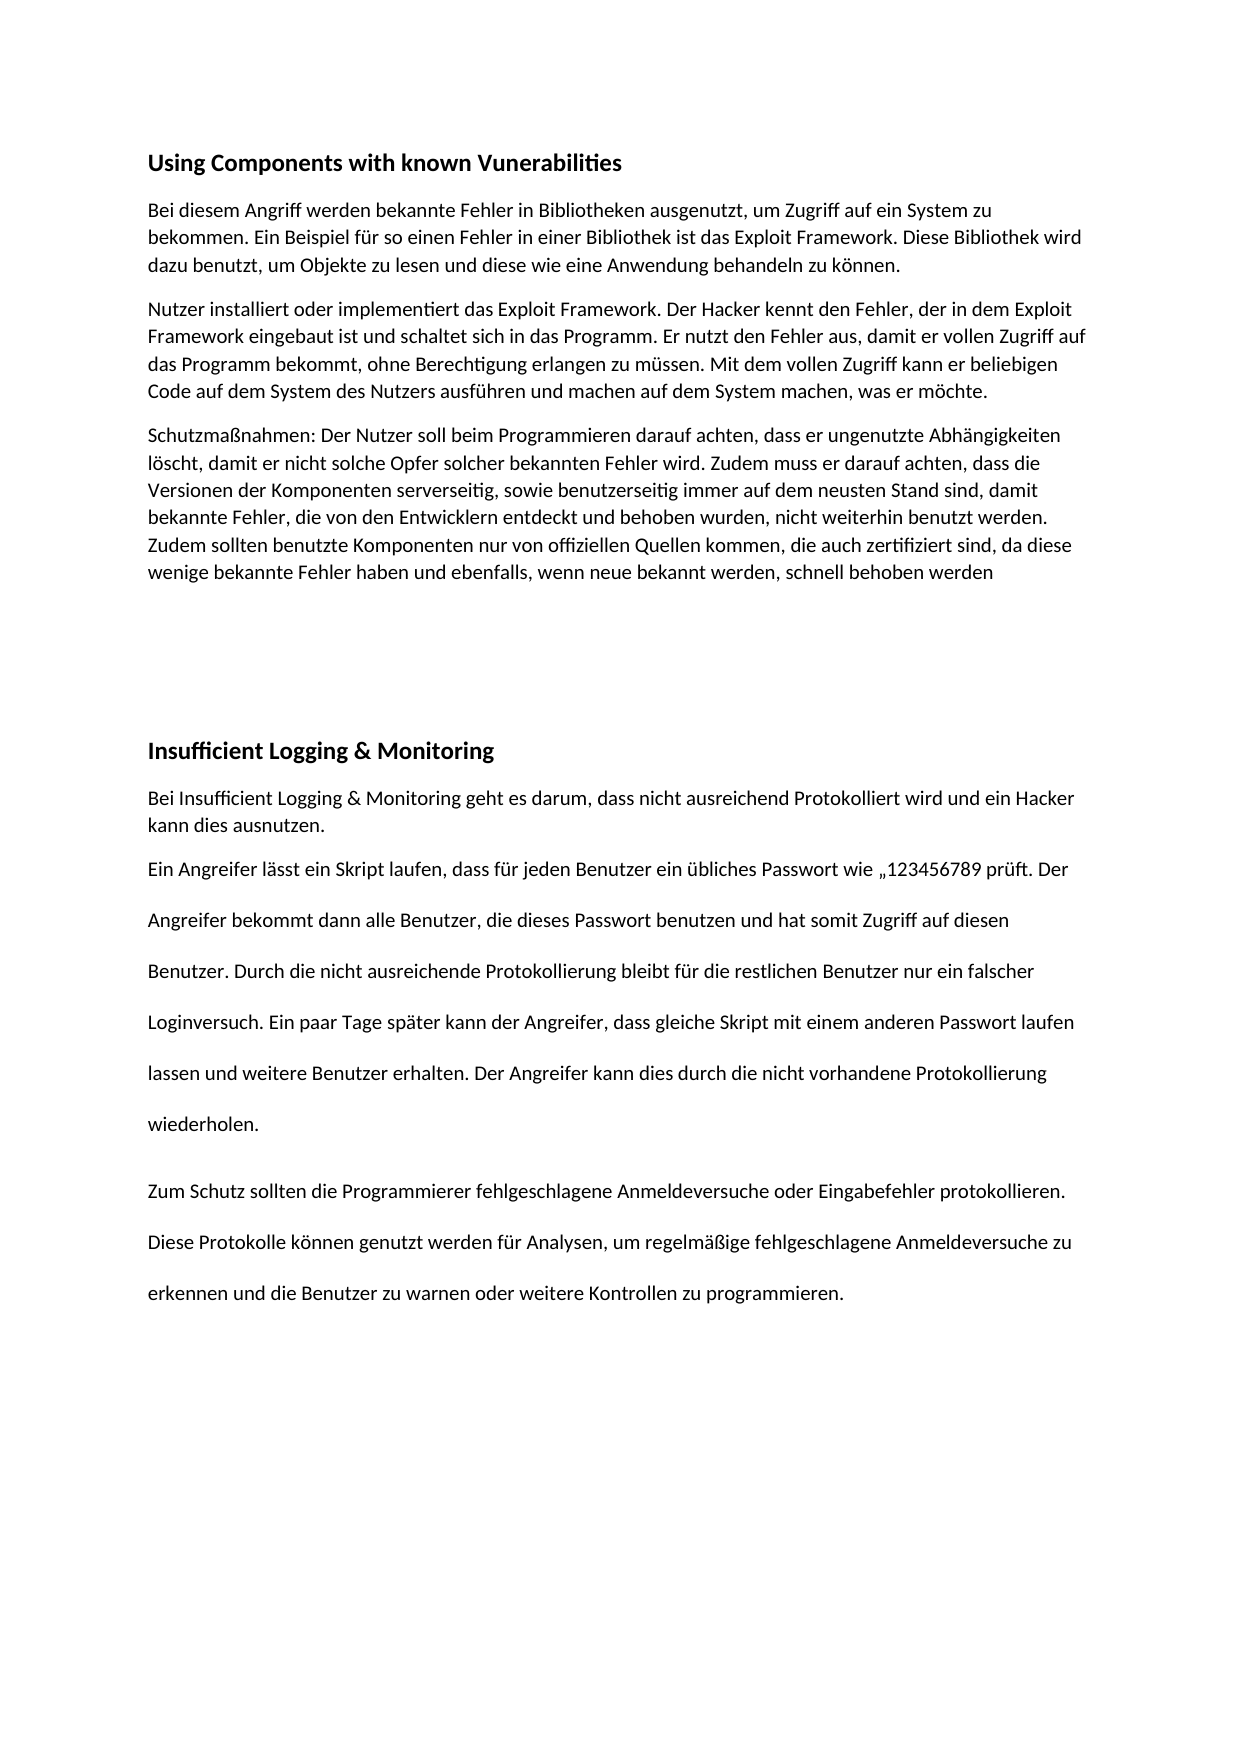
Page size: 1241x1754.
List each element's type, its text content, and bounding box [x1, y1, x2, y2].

text Bei diesem Angriff werden bekannte Fehler in Bibliotheken ausgenutzt, um Zugriff auf ein System zu bekommen. Ein Beispiel für so einen Fehler in einer Bibliothek ist das Exploit Framework. Diese Bibliothek wird dazu benutzt, um Objekte zu lesen und diese wie eine Anwendung behandeln zu können. [148, 197, 1093, 277]
text Schutzmaßnahmen: Der Nutzer soll beim Programmieren darauf achten, dass er ungenutzte Abhängigkeiten löscht, damit er nicht solche Opfer solcher bekannten Fehler wird. Zudem muss er darauf achten, dass die Versionen der Komponenten serverseitig, sowie benutzerseitig immer auf dem neusten Stand sind, damit bekannte Fehler, die von den Entwicklern entdeckt und behoben wurden, nicht weiterhin benutzt werden. Zudem sollten benutzte Komponenten nur von offiziellen Quellen kommen, die auch zertifiziert sind, da diese wenige bekannte Fehler haben und ebenfalls, wenn neue bekannt werden, schnell behoben werden [148, 422, 1093, 585]
text Ein Angreifer lässt ein Skript laufen, dass für jeden Benutzer ein übliches Passwort wie „123456789 prüft. Der Angreifer bekommt dann alle Benutzer, die dieses Passwort benutzen und hat somit Zugriff auf diesen Benutzer. Durch die nicht ausreichende Protokollierung bleibt für die restlichen Benutzer nur ein falscher Loginversuch. Ein paar Tage später kann der Angreifer, dass gleiche Skript mit einem anderen Passwort laufen lassen und weitere Benutzer erhalten. Der Angreifer kann dies durch die nicht vorhandene Protokollierung wiederholen. [148, 857, 1093, 1136]
text Zum Schutz sollten die Programmierer fehlgeschlagene Anmeldeversuche oder Eingabefehler protokollieren. Diese Protokolle können genutzt werden für Analysen, um regelmäßige fehlgeschlagene Anmeldeversuche zu erkennen und die Benutzer zu warnen oder weitere Kontrollen zu programmieren. [148, 1178, 1093, 1305]
text Insufficient Logging & Monitoring [148, 736, 1093, 766]
text Nutzer installiert oder implementiert das Exploit Framework. Der Hacker kennt den Fehler, der in dem Exploit Framework eingebaut ist und schaltet sich in das Programm. Er nutzt den Fehler aus, damit er vollen Zugriff auf das Programm bekommt, ohne Berechtigung erlangen zu müssen. Mit dem vollen Zugriff kann er beliebigen Code auf dem System des Nutzers ausführen und machen auf dem System machen, was er möchte. [148, 296, 1093, 404]
text Using Components with known Vunerabilities [148, 148, 1093, 178]
text Bei Insufficient Logging & Monitoring geht es darum, dass nicht ausreichend Protokolliert wird und ein Hacker kann dies ausnutzen. [148, 785, 1093, 838]
